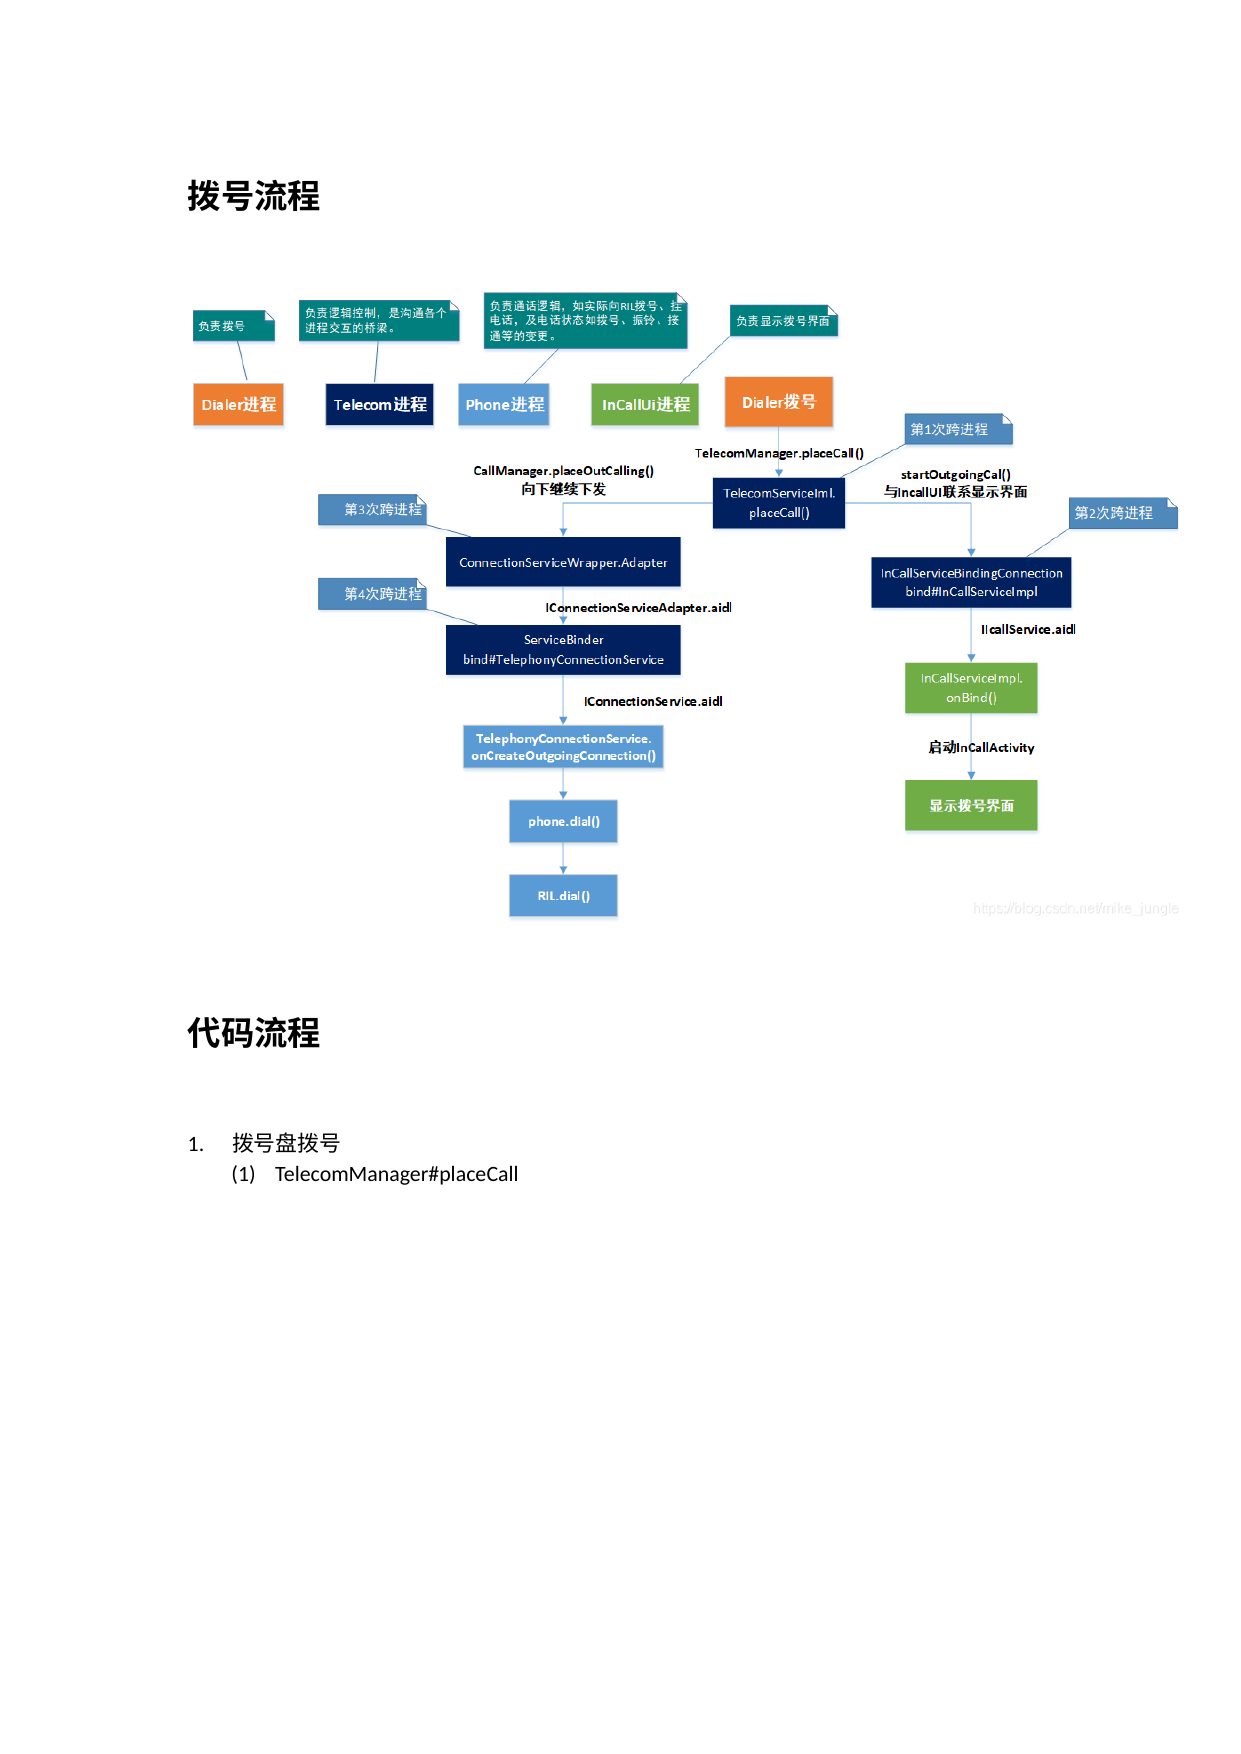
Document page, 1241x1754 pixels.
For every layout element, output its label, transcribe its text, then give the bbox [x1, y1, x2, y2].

list TelecomManager#placeCall [231, 1158, 1053, 1190]
subtitle 代码流程 [187, 998, 1053, 1063]
subtitle 拨号流程 [187, 162, 1053, 227]
list 拨号盘拨号 [187, 1125, 1053, 1158]
picture [187, 288, 1187, 924]
